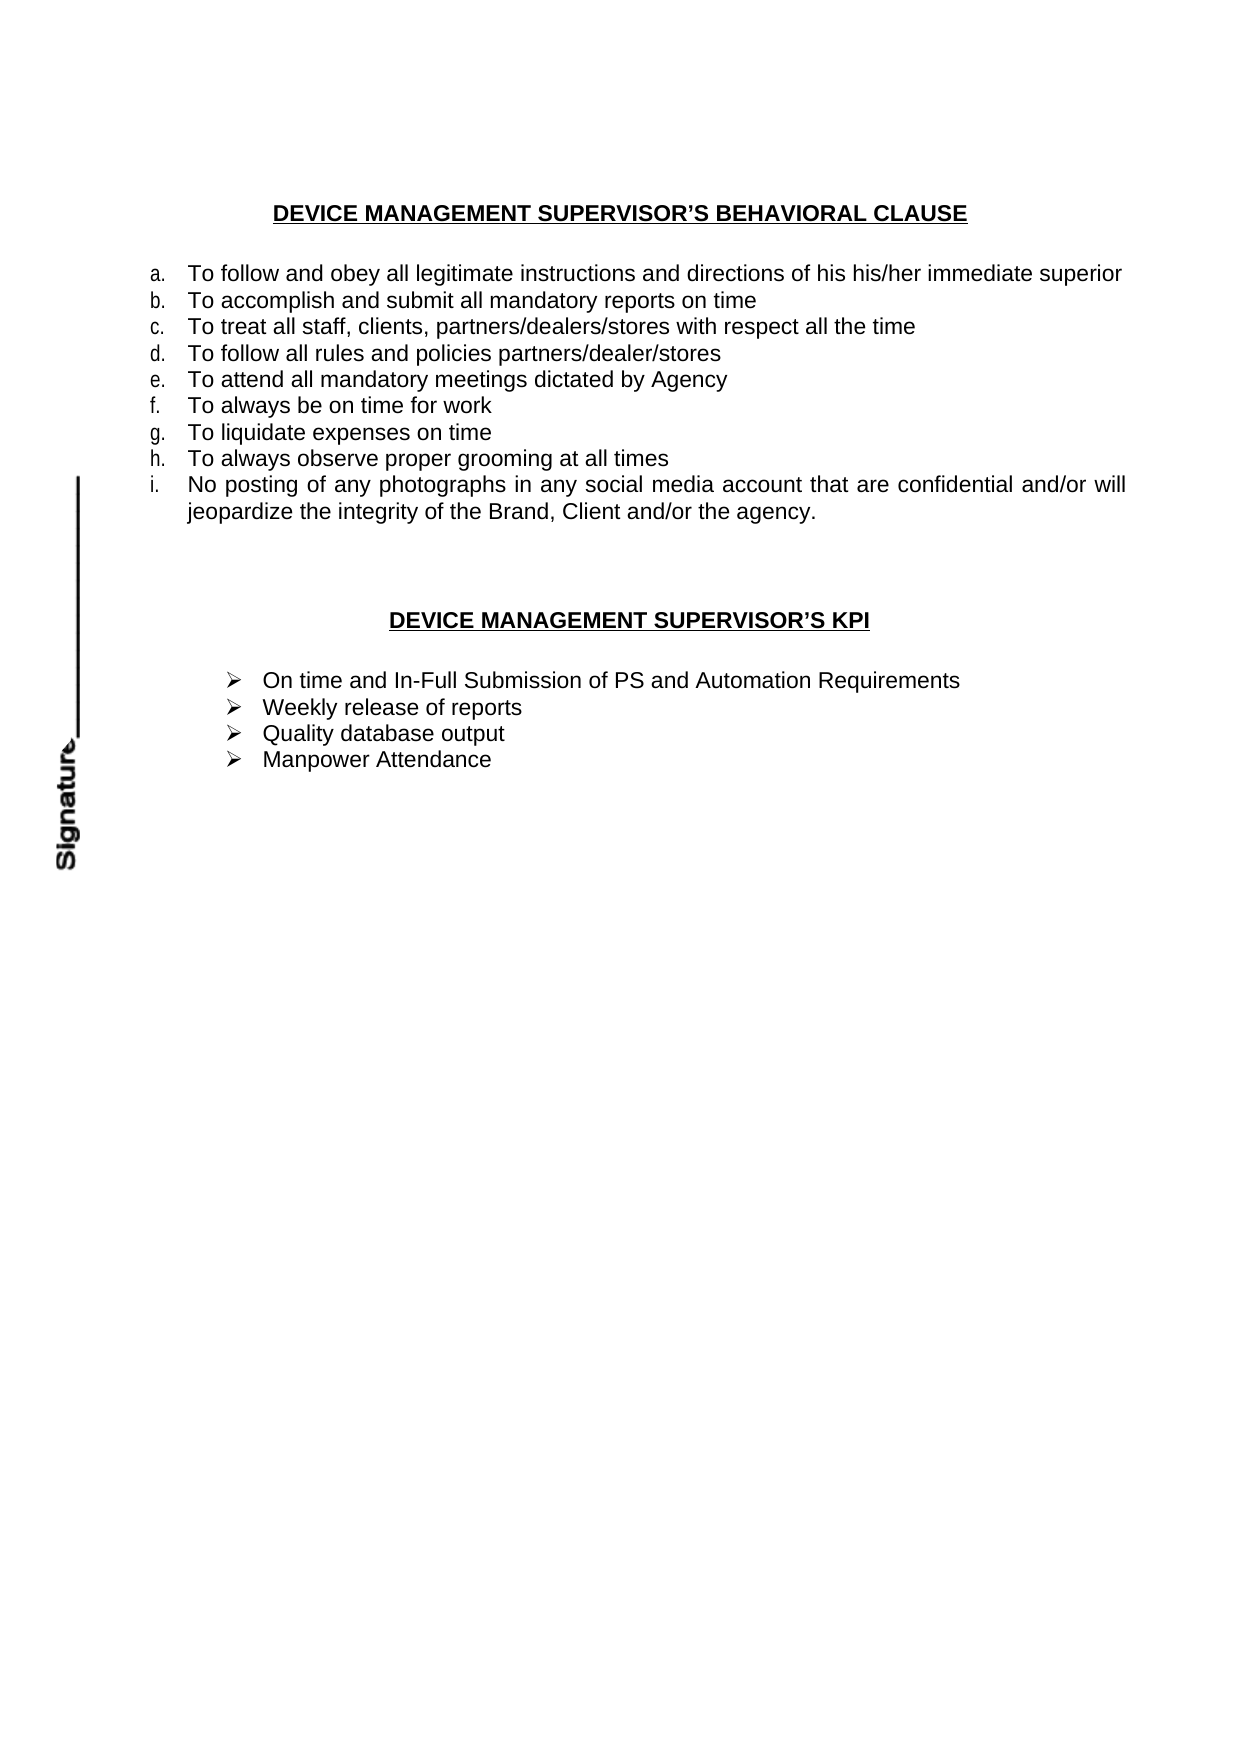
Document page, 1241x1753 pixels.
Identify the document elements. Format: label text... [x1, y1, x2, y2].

list To treat all staff, clients, partners/dealers/stores with respect all the time [150, 313, 1128, 339]
list Manpower Attendance [225, 746, 1128, 773]
list On time and In-Full Submission of PS and Automation Requirements [225, 667, 1128, 694]
list No posting of any photographs in any social media account that are confidential and/or will jeopardize the integrity of the Brand, Client and/or the agency. [150, 471, 1128, 524]
list DEVICE MANAGEMENT SUPERVISOR’S KPI [112, 607, 1146, 633]
text DEVICE MANAGEMENT SUPERVISOR’S BEHAVIORAL CLAUSE [112, 200, 1128, 226]
list To always be on time for work [150, 392, 1128, 418]
list Quality database output [225, 720, 1128, 746]
list To attend all mandatory meetings dictated by Agency [150, 366, 1128, 392]
list To follow all rules and policies partners/dealer/stores [150, 339, 1128, 366]
list To liquidate expenses on time [150, 418, 1128, 445]
list Weekly release of reports [225, 694, 1128, 720]
picture [54, 475, 79, 869]
list To follow and obey all legitimate instructions and directions of his his/her immediate superior [150, 260, 1128, 287]
list To accomplish and submit all mandatory reports on time [150, 287, 1128, 313]
list To always observe proper grooming at all times [150, 445, 1128, 471]
